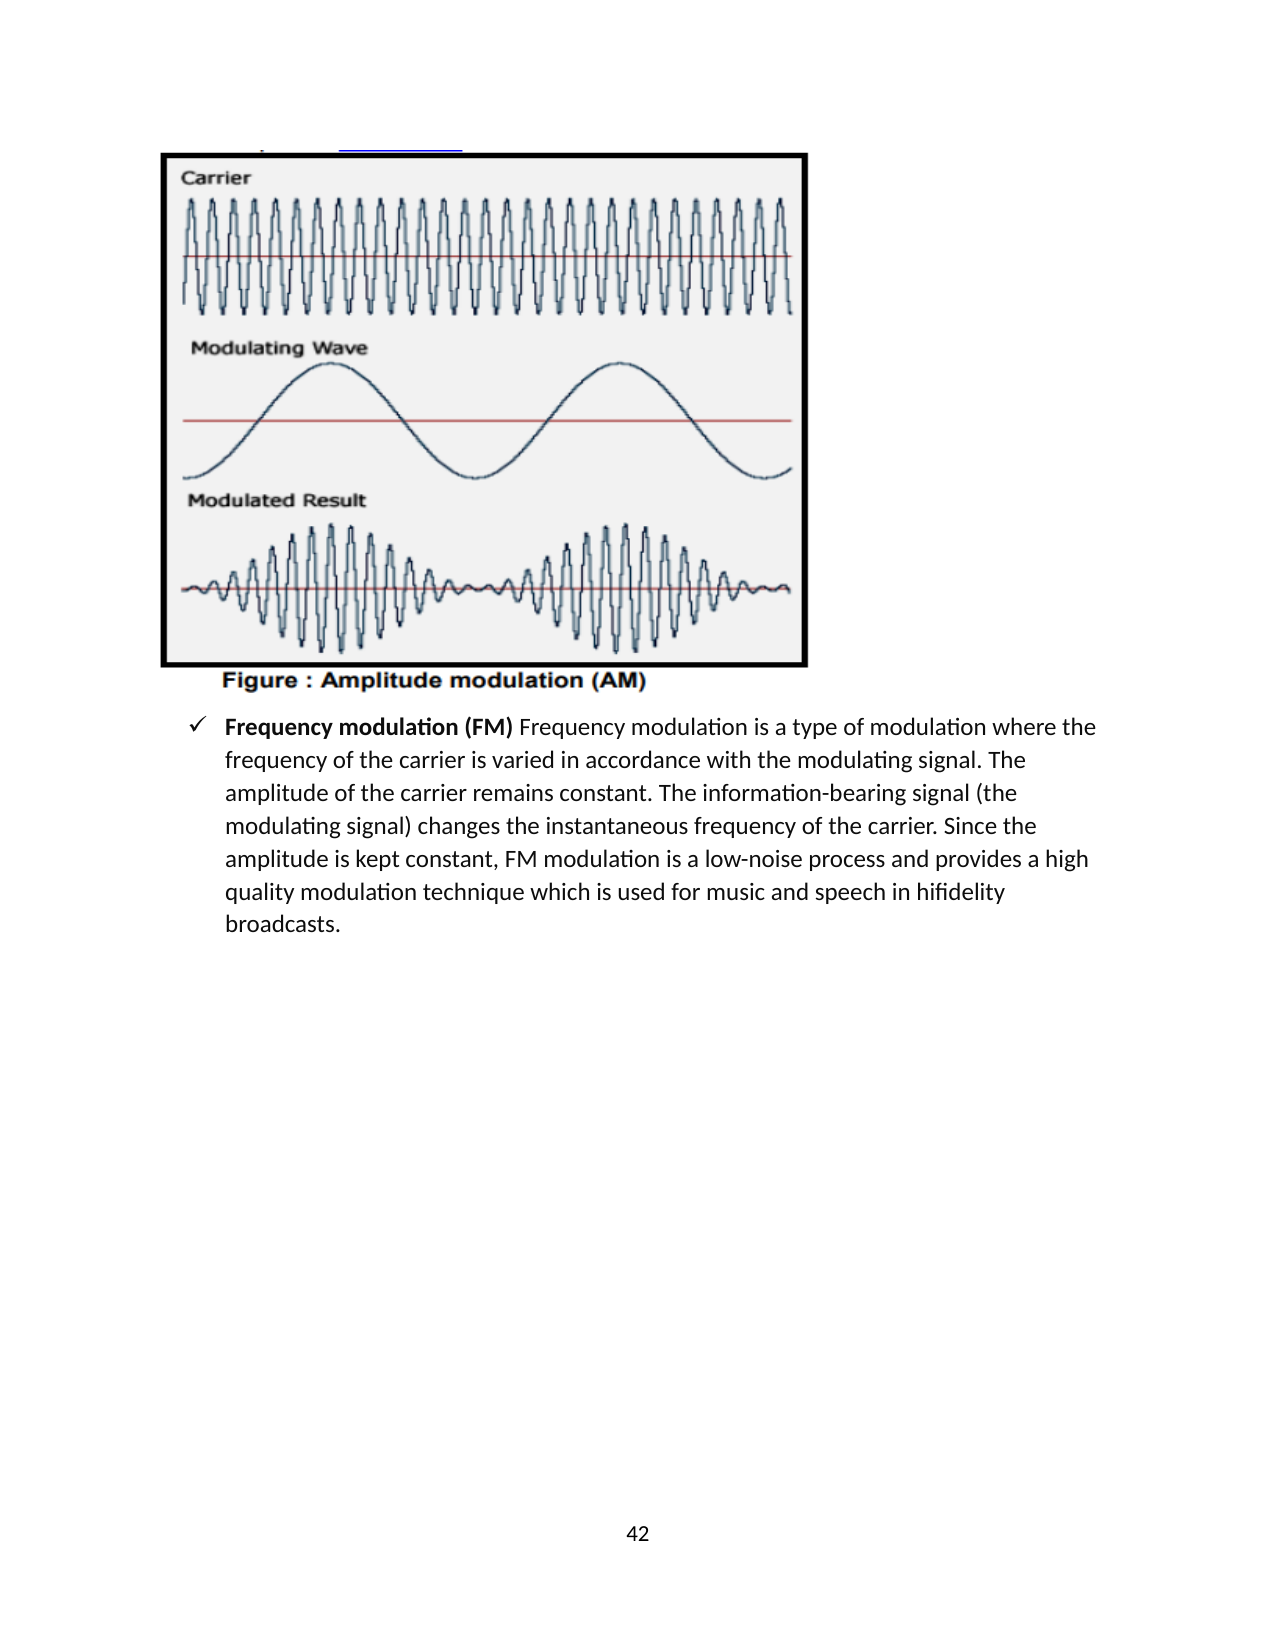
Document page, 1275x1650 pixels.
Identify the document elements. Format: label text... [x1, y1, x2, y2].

picture [150, 150, 827, 693]
list Frequency modulation (FM) Frequency modulation is a type of modulation where the frequency of the carrier is varied in accordance with the modulating signal. The amplitude of the carrier remains constant. The information-bearing signal (the modulating signal) changes the instantaneous frequency of the carrier. Since the amplitude is kept constant, FM modulation is a low-noise process and provides a high quality modulation technique which is used for music and speech in hifidelity broadcasts. [187, 711, 1125, 939]
